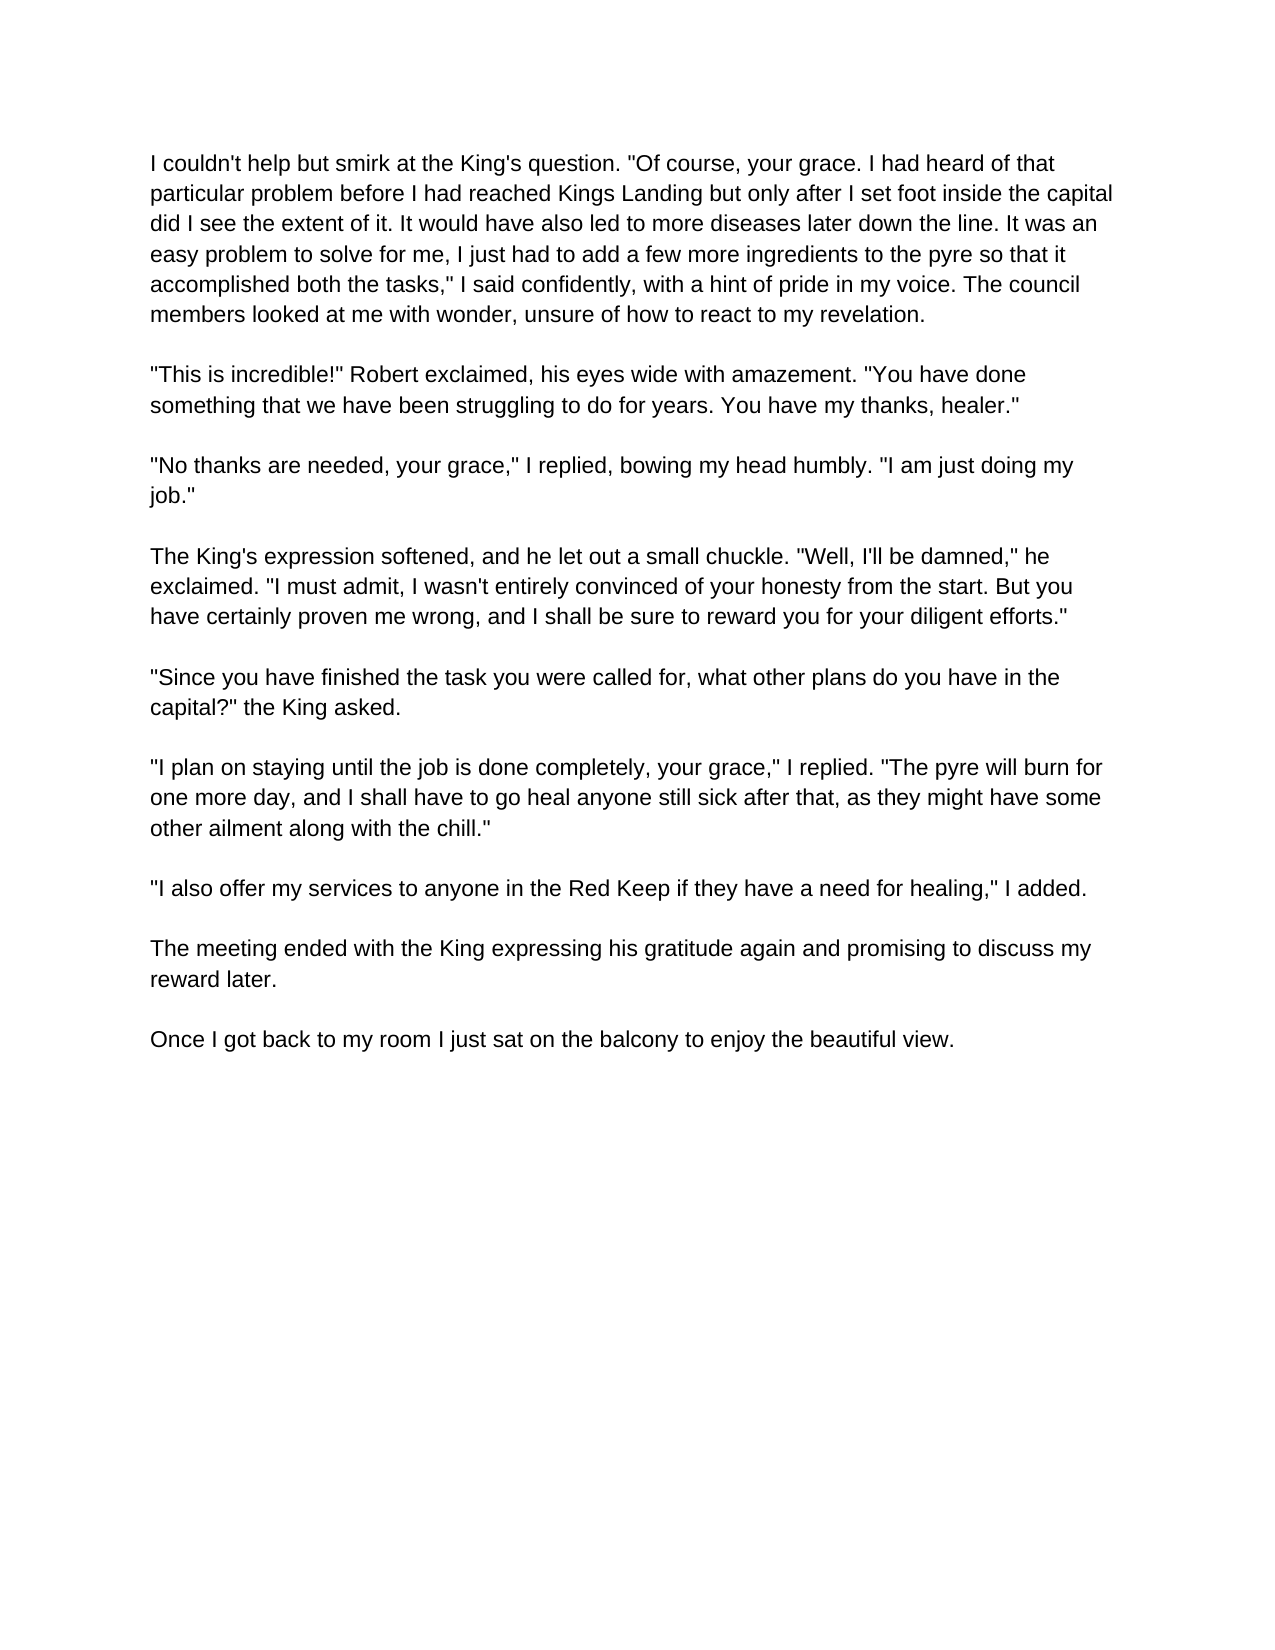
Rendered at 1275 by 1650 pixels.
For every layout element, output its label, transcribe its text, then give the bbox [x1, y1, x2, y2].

text "This is incredible!" Robert exclaimed, his eyes wide with amazement. "You have done something that we have been struggling to do for years. You have my thanks, healer." [150, 361, 1125, 418]
text I couldn't help but smirk at the King's question. "Of course, your grace. I had heard of that particular problem before I had reached Kings Landing but only after I set foot inside the capital did I see the extent of it. It would have also led to more diseases later down the line. It was an easy problem to solve for me, I just had to add a few more ingredients to the pyre so that it accomplished both the tasks," I said confidently, with a hint of pride in my voice. The council members looked at me with wonder, unsure of how to react to my revelation. [150, 150, 1125, 327]
text The meeting ended with the King expressing his gratitude again and promising to discuss my reward later. [150, 935, 1125, 992]
text "I plan on staying until the job is done completely, your grace," I replied. "The pyre will burn for one more day, and I shall have to go heal anyone still sick after that, as they might have some other ailment along with the chill." [150, 754, 1125, 841]
text "I also offer my services to anyone in the Red Keep if they have a need for healing," I added. [150, 875, 1125, 901]
text The King's expression softened, and he let out a small chuckle. "Well, I'll be damned," he exclaimed. "I must admit, I wasn't entirely convinced of your honesty from the start. But you have certainly proven me wrong, and I shall be sure to reward you for your diligent efforts." [150, 543, 1125, 629]
text Once I got back to my room I just sat on the balcony to enjoy the beautiful view. [150, 1026, 1125, 1052]
text "Since you have finished the task you were called for, what other plans do you have in the capital?" the King asked. [150, 663, 1125, 720]
text "No thanks are needed, your grace," I replied, bowing my head humbly. "I am just doing my job." [150, 452, 1125, 509]
